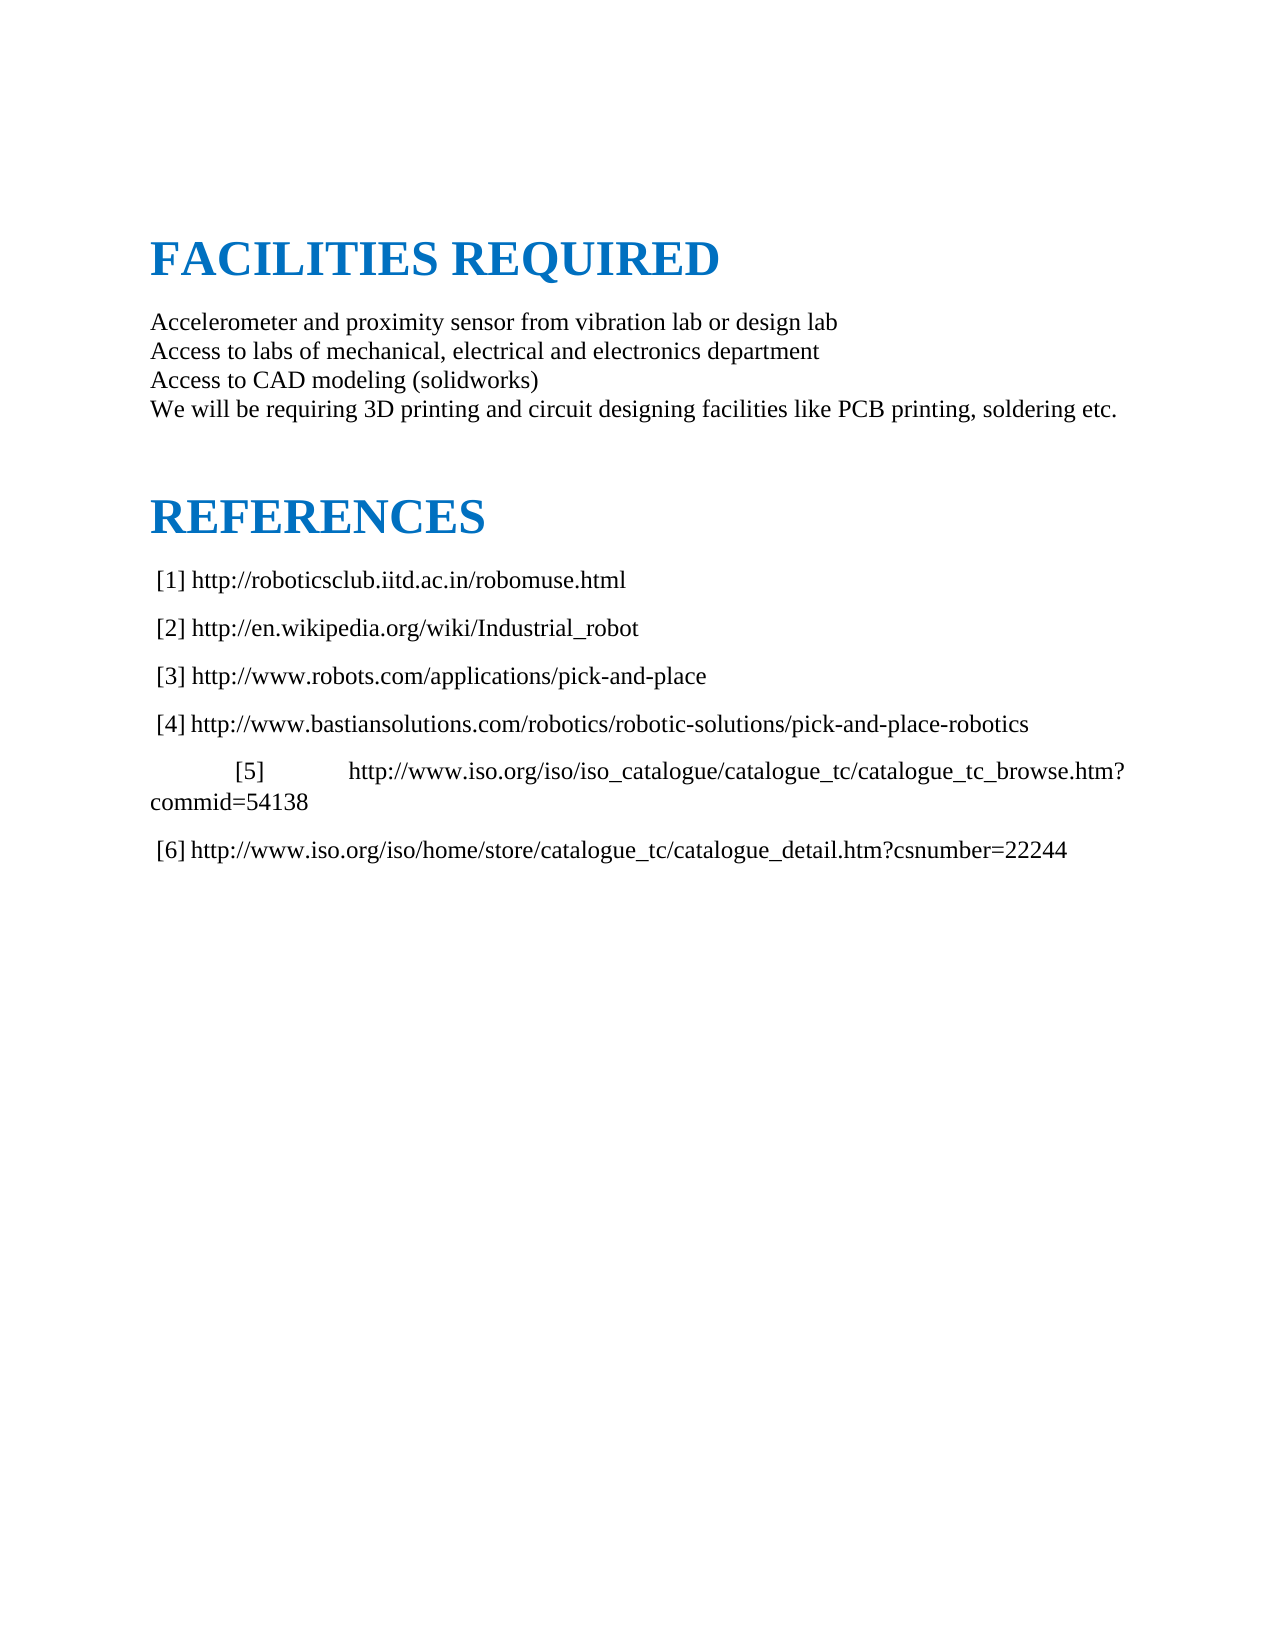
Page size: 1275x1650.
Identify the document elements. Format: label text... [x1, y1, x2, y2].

text Accelerometer and proximity sensor from vibration lab or design lab [150, 307, 1125, 336]
text Access to CAD modeling (solidworks) [150, 365, 1125, 394]
text [2] http://en.wikipedia.org/wiki/Industrial_robot [150, 613, 1125, 642]
text [3] http://www.robots.com/applications/pick-and-place [150, 661, 1125, 690]
text [4] http://www.bastiansolutions.com/robotics/robotic-solutions/pick-and-place-robotics [150, 709, 1125, 737]
text [5] http://www.iso.org/iso/iso_catalogue/catalogue_tc/catalogue_tc_browse.htm?commid=54138 [150, 756, 1125, 816]
text REFERENCES [150, 487, 1125, 544]
text [1] http://roboticsclub.iitd.ac.in/robomuse.html [150, 566, 1125, 594]
text FACILITIES REQUIRED [150, 229, 1125, 286]
text [6] http://www.iso.org/iso/home/store/catalogue_tc/catalogue_detail.htm?csnumber=22244 [150, 835, 1125, 864]
text Access to labs of mechanical, electrical and electronics department [150, 336, 1125, 365]
text We will be requiring 3D printing and circuit designing facilities like PCB printing, soldering etc. [150, 394, 1125, 422]
